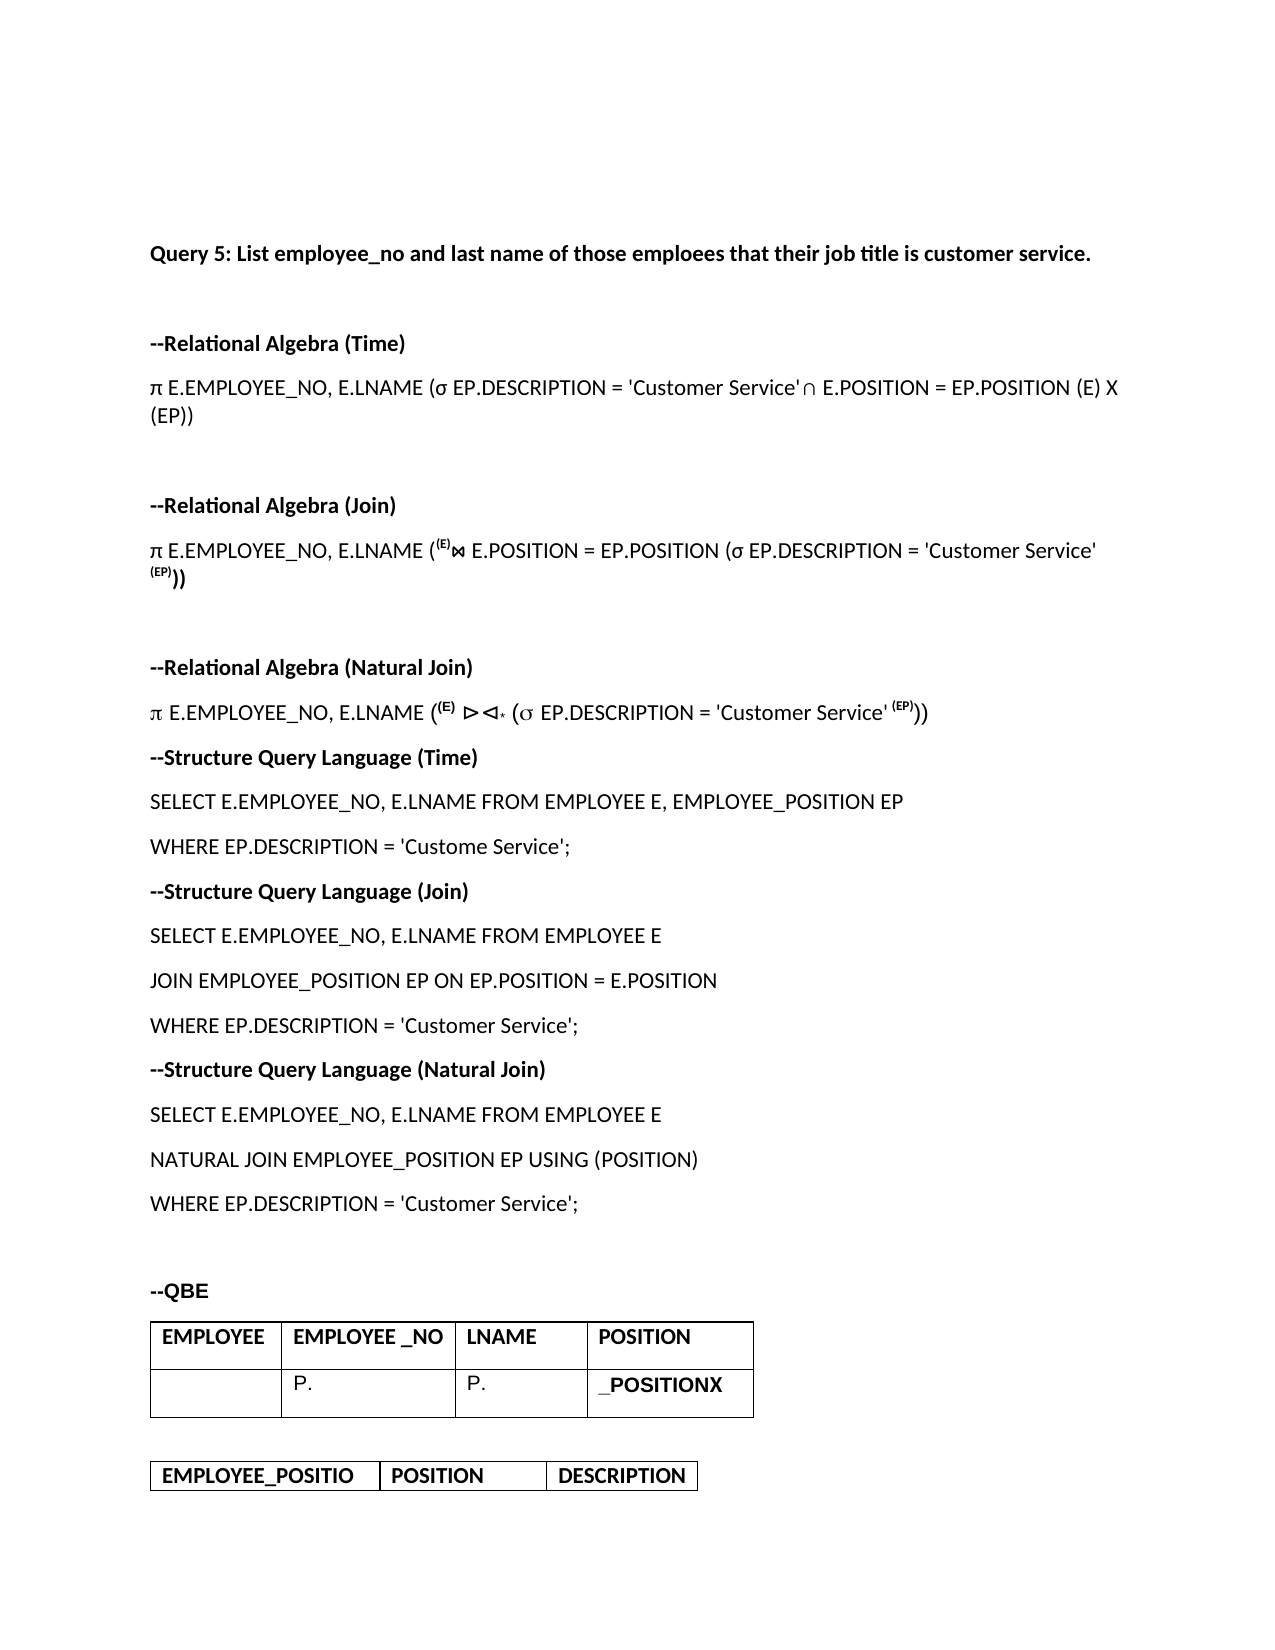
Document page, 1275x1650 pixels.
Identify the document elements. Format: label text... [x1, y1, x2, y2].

table_header POSITION [381, 1462, 546, 1490]
text WHERE EP.DESCRIPTION = 'Custome Service'; [150, 832, 1125, 860]
text WHERE EP.DESCRIPTION = 'Customer Service'; [150, 1011, 1125, 1039]
text NATURAL JOIN EMPLOYEE_POSITION EP USING (POSITION) [150, 1145, 1125, 1173]
table_cell _POSITIONX [588, 1370, 753, 1417]
text π E.EMPLOYEE_NO, E.LNAME ((E)⋈ E.POSITION = EP.POSITION (σ EP.DESCRIPTION = 'Customer Service' (EP))) [150, 536, 1125, 592]
table_header DESCRIPTION [547, 1462, 697, 1490]
table_header EMPLOYEE_POSITION [151, 1462, 379, 1490]
text --Relational Algebra (Join) [150, 491, 1125, 519]
text WHERE EP.DESCRIPTION = 'Customer Service'; [150, 1189, 1125, 1218]
text --Structure Query Language (Join) [150, 877, 1125, 905]
table_header EMPLOYEE _NO [282, 1323, 455, 1369]
table_header POSITION [588, 1323, 753, 1369]
table_header EMPLOYEE [151, 1323, 281, 1369]
table_header LNAME [456, 1323, 587, 1369]
table_cell P. [456, 1370, 587, 1417]
text SELECT E.EMPLOYEE_NO, E.LNAME FROM EMPLOYEE E, EMPLOYEE_POSITION EP [150, 787, 1125, 815]
text --Structure Query Language (Natural Join) [150, 1056, 1125, 1083]
text π E.EMPLOYEE_NO, E.LNAME (σ EP.DESCRIPTION = 'Customer Service'∩ E.POSITION = EP.POSITION (E) X (EP)) [150, 373, 1125, 429]
text SELECT E.EMPLOYEE_NO, E.LNAME FROM EMPLOYEE E [150, 921, 1125, 949]
table_cell [151, 1370, 281, 1417]
text Query 5: List employee_no and last name of those emploees that their job title is customer service. [150, 239, 1125, 267]
text E.EMPLOYEE_NO, E.LNAME ((E) * ( EP.DESCRIPTION = 'Customer Service' (EP))) [150, 698, 1125, 726]
text JOIN EMPLOYEE_POSITION EP ON EP.POSITION = E.POSITION [150, 966, 1125, 994]
text SELECT E.EMPLOYEE_NO, E.LNAME FROM EMPLOYEE E [150, 1100, 1125, 1128]
table_cell P. [282, 1370, 455, 1417]
text --Relational Algebra (Time) [150, 329, 1125, 357]
text --QBE [150, 1279, 1125, 1303]
text --Relational Algebra (Natural Join) [150, 653, 1125, 681]
text --Structure Query Language (Time) [150, 743, 1125, 771]
